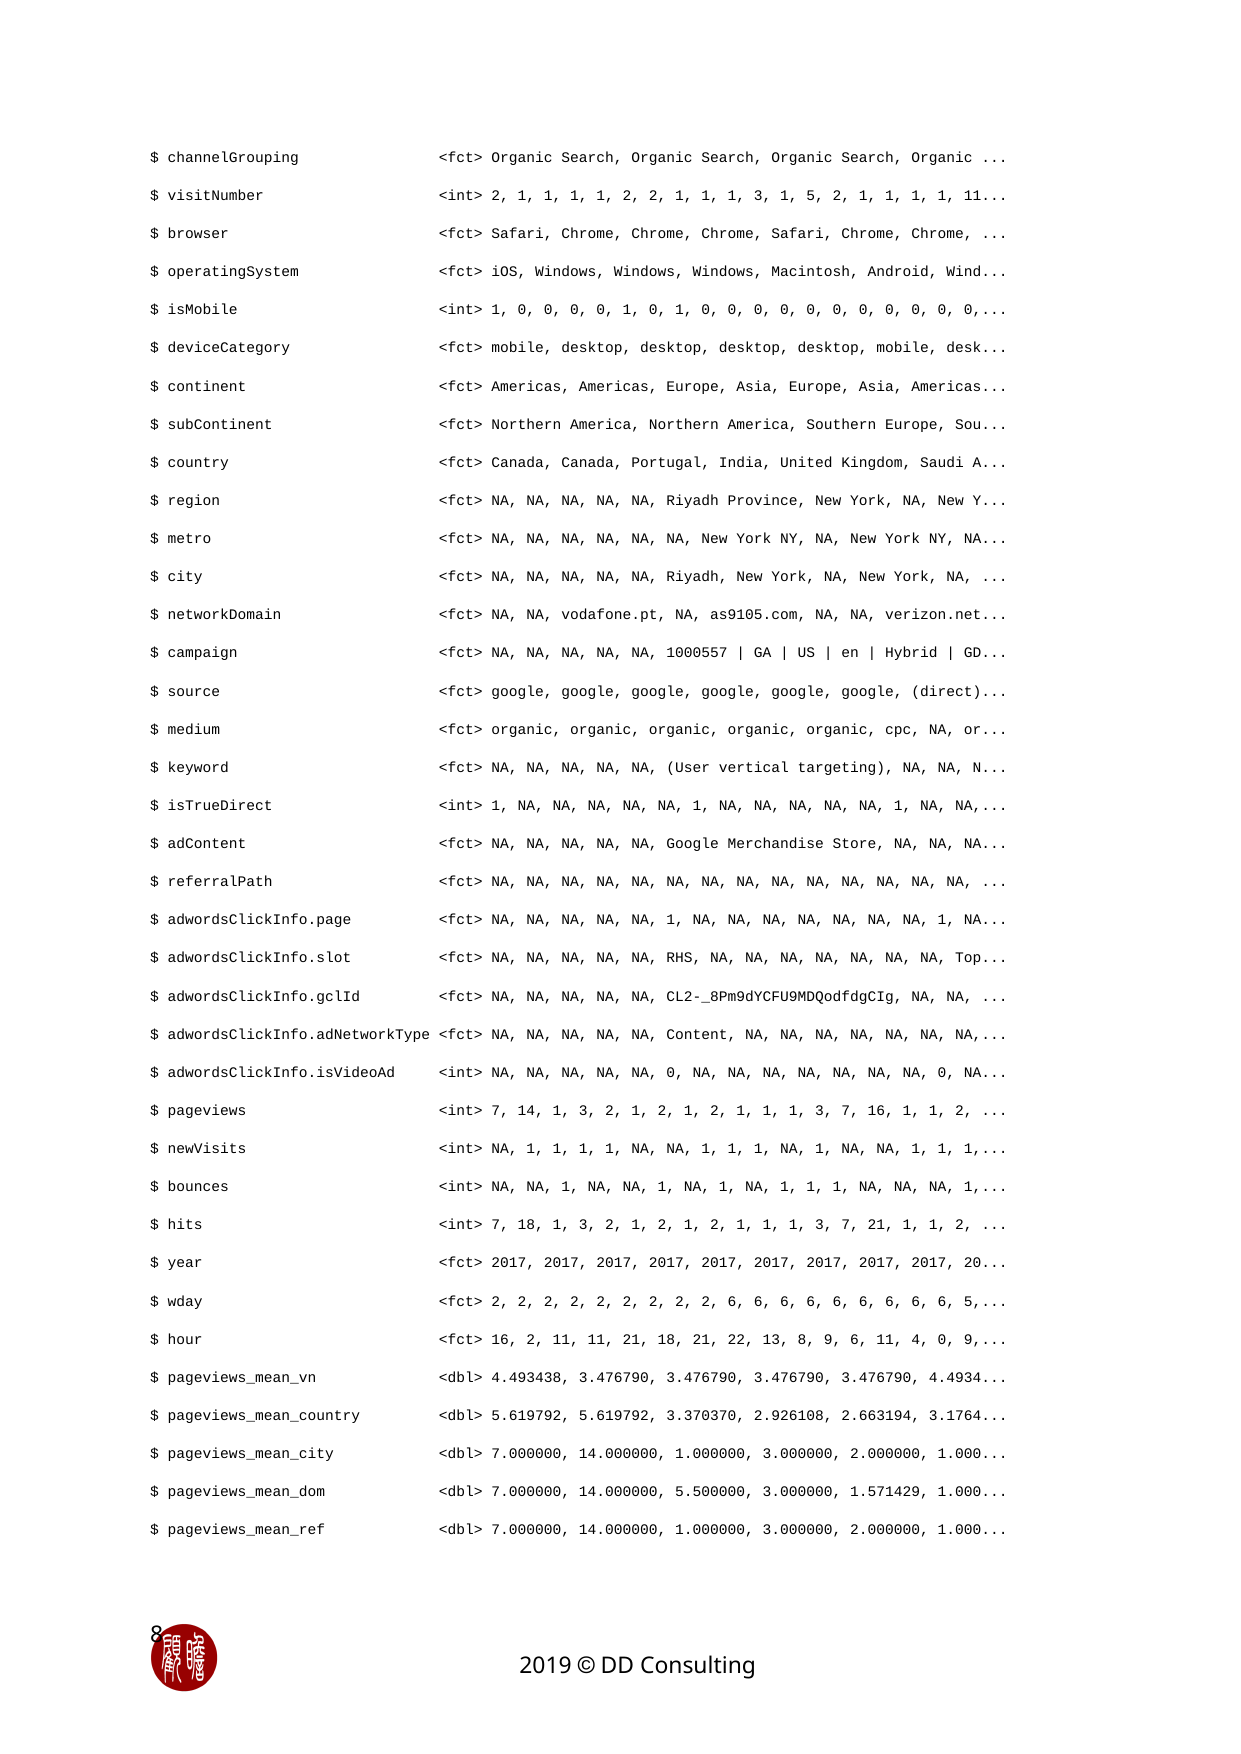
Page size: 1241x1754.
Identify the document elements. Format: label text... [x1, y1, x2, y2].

text $ pageviews <int> 7, 14, 1, 3, 2, 1, 2, 1, 2, 1, 1, 1, 3, 7, 16, 1, 1, 2, ... [150, 1103, 1090, 1120]
text $ referralPath <fct> NA, NA, NA, NA, NA, NA, NA, NA, NA, NA, NA, NA, NA, NA, ... [150, 874, 1090, 891]
text $ isTrueDirect <int> 1, NA, NA, NA, NA, NA, 1, NA, NA, NA, NA, NA, 1, NA, NA,... [150, 798, 1090, 815]
text $ city <fct> NA, NA, NA, NA, NA, Riyadh, New York, NA, New York, NA, ... [150, 569, 1090, 586]
text $ pageviews_mean_dom <dbl> 7.000000, 14.000000, 5.500000, 3.000000, 1.571429, 1.000... [150, 1484, 1090, 1501]
text $ newVisits <int> NA, 1, 1, 1, 1, NA, NA, 1, 1, 1, NA, 1, NA, NA, 1, 1, 1,... [150, 1141, 1090, 1158]
text $ adwordsClickInfo.gclId <fct> NA, NA, NA, NA, NA, CL2-_8Pm9dYCFU9MDQodfdgCIg, NA, NA, ... [150, 989, 1090, 1005]
text $ pageviews_mean_country <dbl> 5.619792, 5.619792, 3.370370, 2.926108, 2.663194, 3.1764... [150, 1408, 1090, 1425]
text $ adwordsClickInfo.adNetworkType <fct> NA, NA, NA, NA, NA, Content, NA, NA, NA, NA, NA, NA, NA,... [150, 1027, 1090, 1043]
text $ adwordsClickInfo.page <fct> NA, NA, NA, NA, NA, 1, NA, NA, NA, NA, NA, NA, NA, 1, NA... [150, 912, 1090, 929]
text $ wday <fct> 2, 2, 2, 2, 2, 2, 2, 2, 2, 6, 6, 6, 6, 6, 6, 6, 6, 6, 5,... [150, 1294, 1090, 1310]
text $ browser <fct> Safari, Chrome, Chrome, Chrome, Safari, Chrome, Chrome, ... [150, 226, 1090, 243]
text $ visitNumber <int> 2, 1, 1, 1, 1, 2, 2, 1, 1, 1, 3, 1, 5, 2, 1, 1, 1, 1, 11... [150, 188, 1090, 205]
text $ campaign <fct> NA, NA, NA, NA, NA, 1000557 | GA | US | en | Hybrid | GD... [150, 646, 1090, 662]
text $ pageviews_mean_vn <dbl> 4.493438, 3.476790, 3.476790, 3.476790, 3.476790, 4.4934... [150, 1370, 1090, 1387]
text $ channelGrouping <fct> Organic Search, Organic Search, Organic Search, Organic ... [150, 150, 1090, 167]
text $ operatingSystem <fct> iOS, Windows, Windows, Windows, Macintosh, Android, Wind... [150, 264, 1090, 281]
text $ adContent <fct> NA, NA, NA, NA, NA, Google Merchandise Store, NA, NA, NA... [150, 836, 1090, 853]
text $ isMobile <int> 1, 0, 0, 0, 0, 1, 0, 1, 0, 0, 0, 0, 0, 0, 0, 0, 0, 0, 0,... [150, 302, 1090, 319]
text $ adwordsClickInfo.isVideoAd <int> NA, NA, NA, NA, NA, 0, NA, NA, NA, NA, NA, NA, NA, 0, NA... [150, 1065, 1090, 1082]
text $ pageviews_mean_ref <dbl> 7.000000, 14.000000, 1.000000, 3.000000, 2.000000, 1.000... [150, 1522, 1090, 1539]
text $ source <fct> google, google, google, google, google, google, (direct)... [150, 684, 1090, 700]
text $ medium <fct> organic, organic, organic, organic, organic, cpc, NA, or... [150, 722, 1090, 738]
text $ pageviews_mean_city <dbl> 7.000000, 14.000000, 1.000000, 3.000000, 2.000000, 1.000... [150, 1446, 1090, 1463]
text $ country <fct> Canada, Canada, Portugal, India, United Kingdom, Saudi A... [150, 455, 1090, 472]
text $ adwordsClickInfo.slot <fct> NA, NA, NA, NA, NA, RHS, NA, NA, NA, NA, NA, NA, NA, Top... [150, 951, 1090, 967]
text $ networkDomain <fct> NA, NA, vodafone.pt, NA, as9105.com, NA, NA, verizon.net... [150, 607, 1090, 624]
text $ metro <fct> NA, NA, NA, NA, NA, NA, New York NY, NA, New York NY, NA... [150, 531, 1090, 548]
picture [150, 1623, 218, 1692]
text $ bounces <int> NA, NA, 1, NA, NA, 1, NA, 1, NA, 1, 1, 1, NA, NA, NA, 1,... [150, 1179, 1090, 1196]
text $ hour <fct> 16, 2, 11, 11, 21, 18, 21, 22, 13, 8, 9, 6, 11, 4, 0, 9,... [150, 1332, 1090, 1348]
text $ deviceCategory <fct> mobile, desktop, desktop, desktop, desktop, mobile, desk... [150, 341, 1090, 357]
text $ region <fct> NA, NA, NA, NA, NA, Riyadh Province, New York, NA, New Y... [150, 493, 1090, 510]
text $ keyword <fct> NA, NA, NA, NA, NA, (User vertical targeting), NA, NA, N... [150, 760, 1090, 777]
text $ hits <int> 7, 18, 1, 3, 2, 1, 2, 1, 2, 1, 1, 1, 3, 7, 21, 1, 1, 2, ... [150, 1217, 1090, 1234]
text $ year <fct> 2017, 2017, 2017, 2017, 2017, 2017, 2017, 2017, 2017, 20... [150, 1256, 1090, 1272]
text $ subContinent <fct> Northern America, Northern America, Southern Europe, Sou... [150, 417, 1090, 433]
text $ continent <fct> Americas, Americas, Europe, Asia, Europe, Asia, Americas... [150, 379, 1090, 395]
